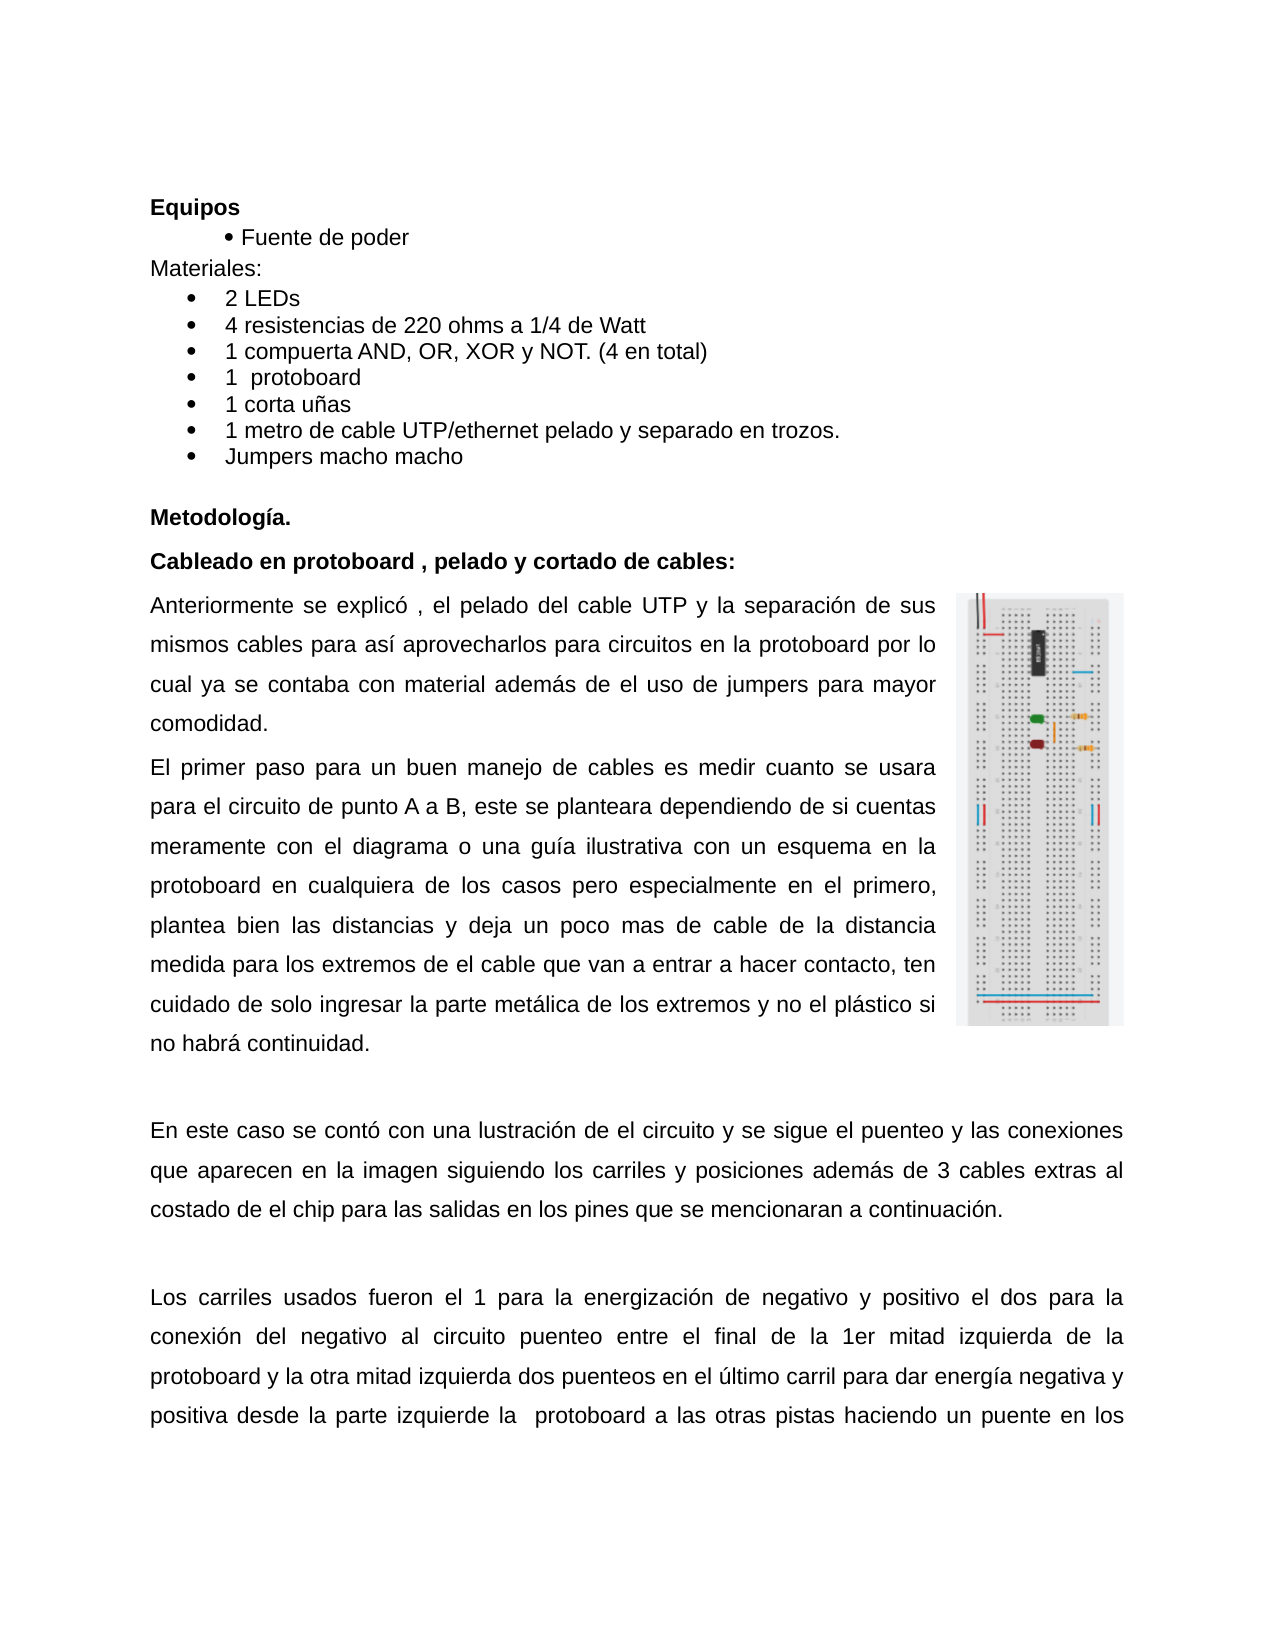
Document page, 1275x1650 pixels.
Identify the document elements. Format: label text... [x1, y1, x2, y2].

list 1 compuerta AND, OR, XOR y NOT. (4 en total) [187, 338, 1125, 364]
list 4 resistencias de 220 ohms a 1/4 de Watt [187, 312, 1125, 338]
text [150, 1284, 1125, 1428]
text Anteriormente se explicó , el pelado del cable UTP y la separación de sus mismos cables para así aprovecharlos para circuitos en la protoboard por lo cual ya se contaba con material además de el uso de jumpers para mayor comodidad. [150, 592, 1125, 736]
list 1 metro de cable UTP/ethernet pelado y separado en trozos. [187, 417, 1125, 443]
text Cableado en protoboard , pelado y cortado de cables: [150, 548, 1125, 574]
text Materiales: [150, 255, 1125, 281]
text Equipos [150, 194, 1125, 220]
text Metodología. [150, 504, 1125, 531]
list 1 protoboard [187, 364, 1125, 391]
picture [956, 593, 1125, 1022]
text El primer paso para un buen manejo de cables es medir cuanto se usara para el circuito de punto A a B, este se planteara dependiendo de si cuentas meramente con el diagrama o una guía ilustrativa con un esquema en la protoboard en cualquiera de los casos pero especialmente en el primero, plantea bien las distancias y deja un poco mas de cable de la distancia medida para los extremos de el cable que van a entrar a hacer contacto, ten cuidado de solo ingresar la parte metálica de los extremos y no el plástico si no habrá continuidad. [150, 754, 1125, 1056]
list Jumpers macho macho [187, 443, 1125, 470]
list 2 LEDs [187, 285, 1125, 312]
text En este caso se contó con una lustración de el circuito y se sigue el puenteo y las conexiones que aparecen en la imagen siguiendo los carriles y posiciones además de 3 cables extras al costado de el chip para las salidas en los pines que se mencionaran a continuación. [150, 1117, 1125, 1223]
text Fuente de poder [150, 224, 1125, 251]
list 1 corta uñas [187, 391, 1125, 417]
